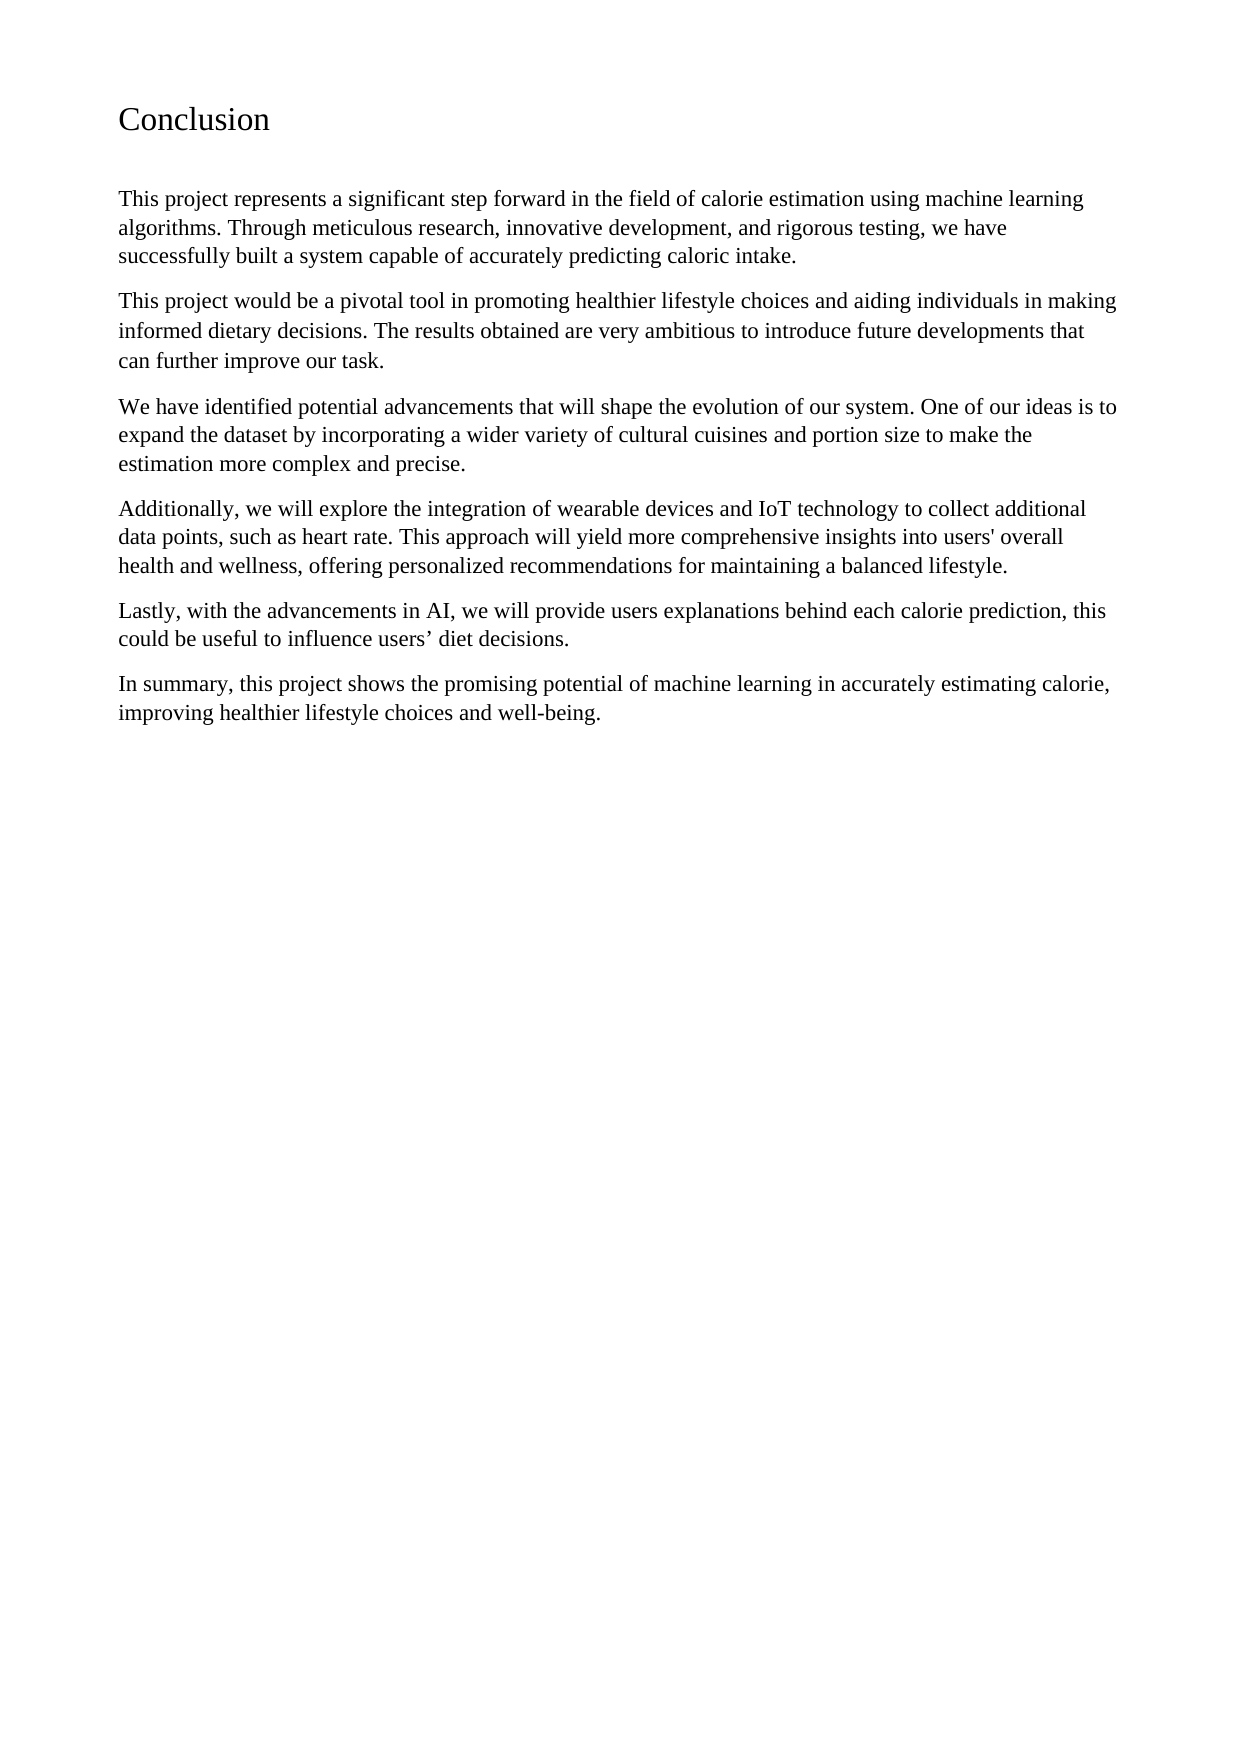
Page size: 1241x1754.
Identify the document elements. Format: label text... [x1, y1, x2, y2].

subtitle Conclusion [118, 99, 1122, 137]
text We have identified potential advancements that will shape the evolution of our system. One of our ideas is to expand the dataset by incorporating a wider variety of cultural cuisines and portion size to make the estimation more complex and precise. [118, 393, 1122, 476]
text This project represents a significant step forward in the field of calorie estimation using machine learning algorithms. Through meticulous research, innovative development, and rigorous testing, we have successfully built a system capable of accurately predicting caloric intake. [118, 185, 1122, 268]
text In summary, this project shows the promising potential of machine learning in accurately estimating calorie, improving healthier lifestyle choices and well-being. [118, 670, 1122, 725]
text This project would be a pivotal tool in promoting healthier lifestyle choices and aiding individuals in making informed dietary decisions. The results obtained are very ambitious to introduce future developments that can further improve our task. [118, 287, 1122, 374]
text Lastly, with the advancements in AI, we will provide users explanations behind each calorie prediction, this could be useful to influence users’ diet decisions. [118, 597, 1122, 652]
text Additionally, we will explore the integration of wearable devices and IoT technology to collect additional data points, such as heart rate. This approach will yield more comprehensive insights into users' overall health and wellness, offering personalized recommendations for maintaining a balanced lifestyle. [118, 495, 1122, 578]
